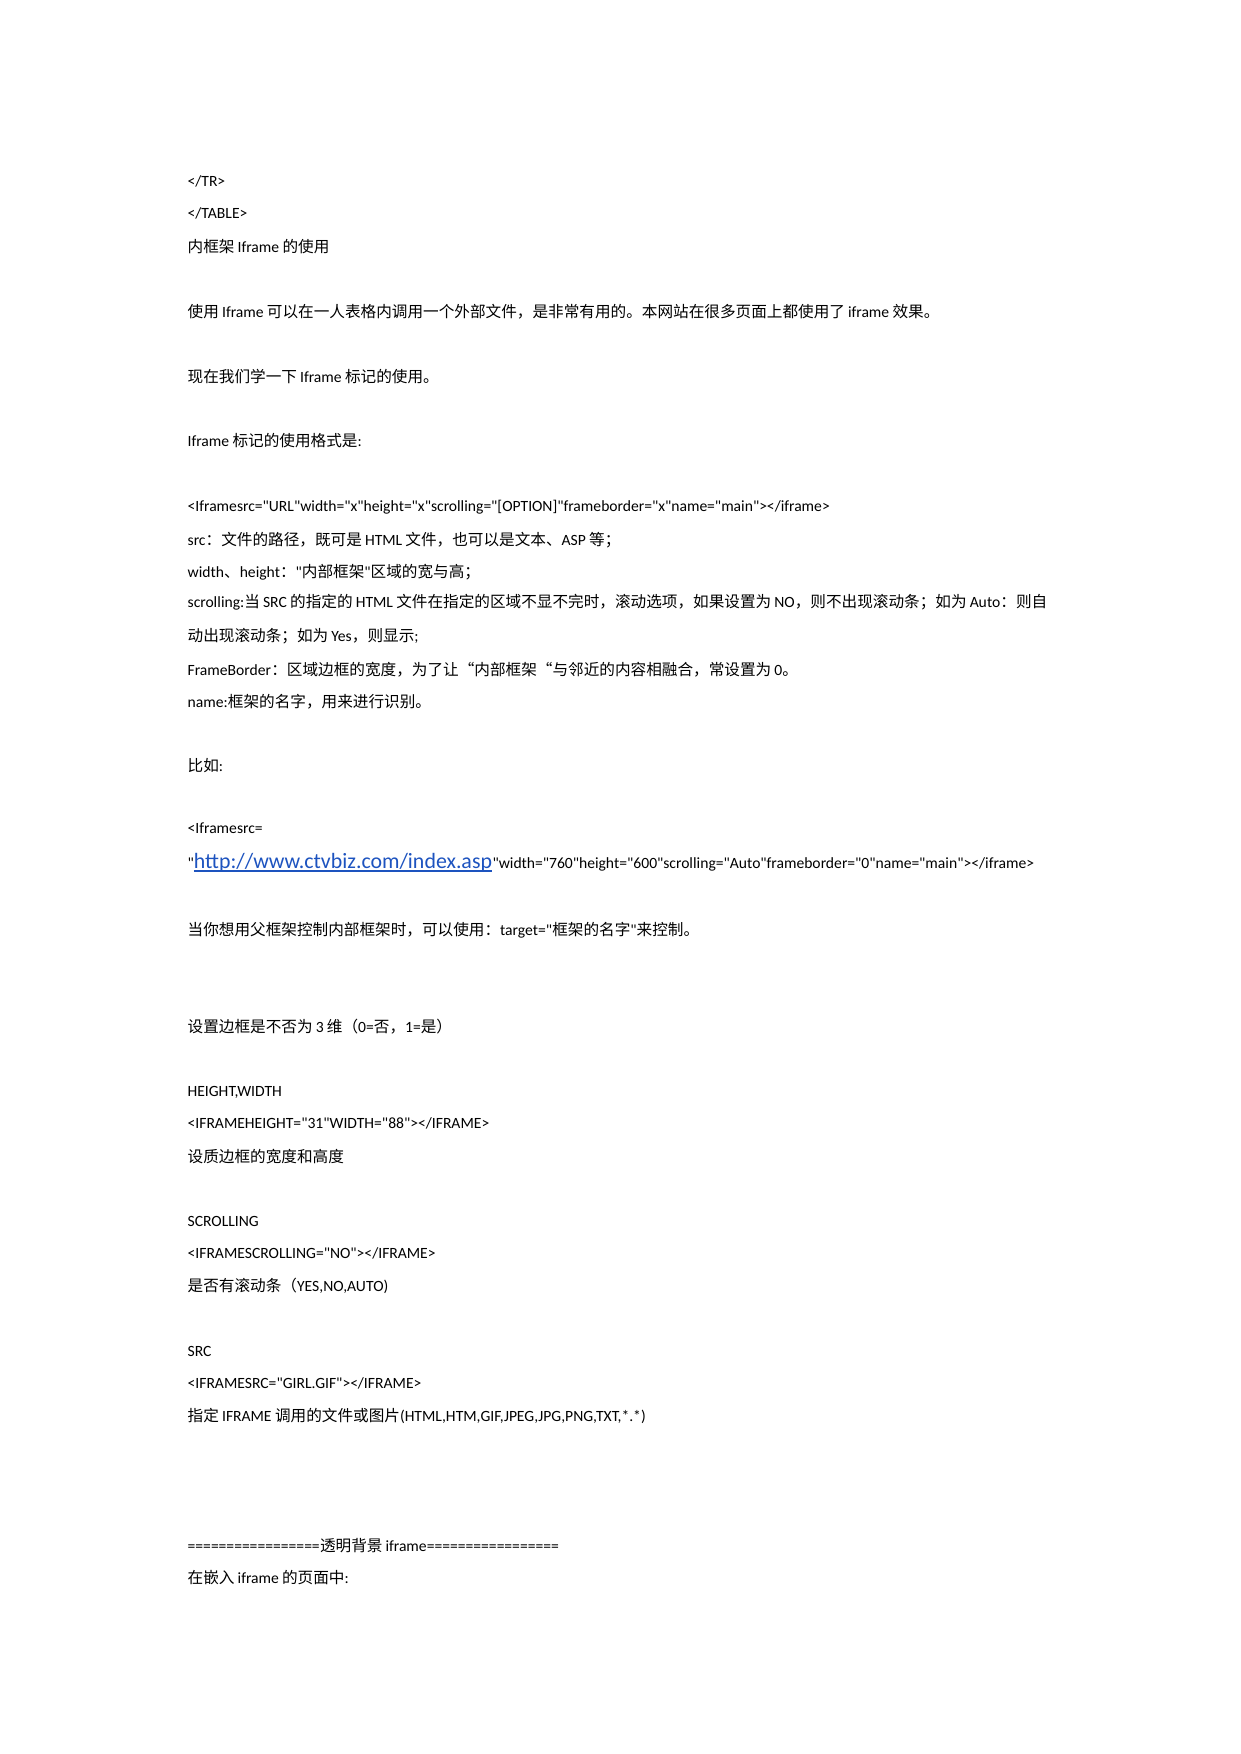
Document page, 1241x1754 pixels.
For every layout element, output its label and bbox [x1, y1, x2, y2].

text [187, 162, 1053, 519]
text [187, 519, 1053, 1592]
